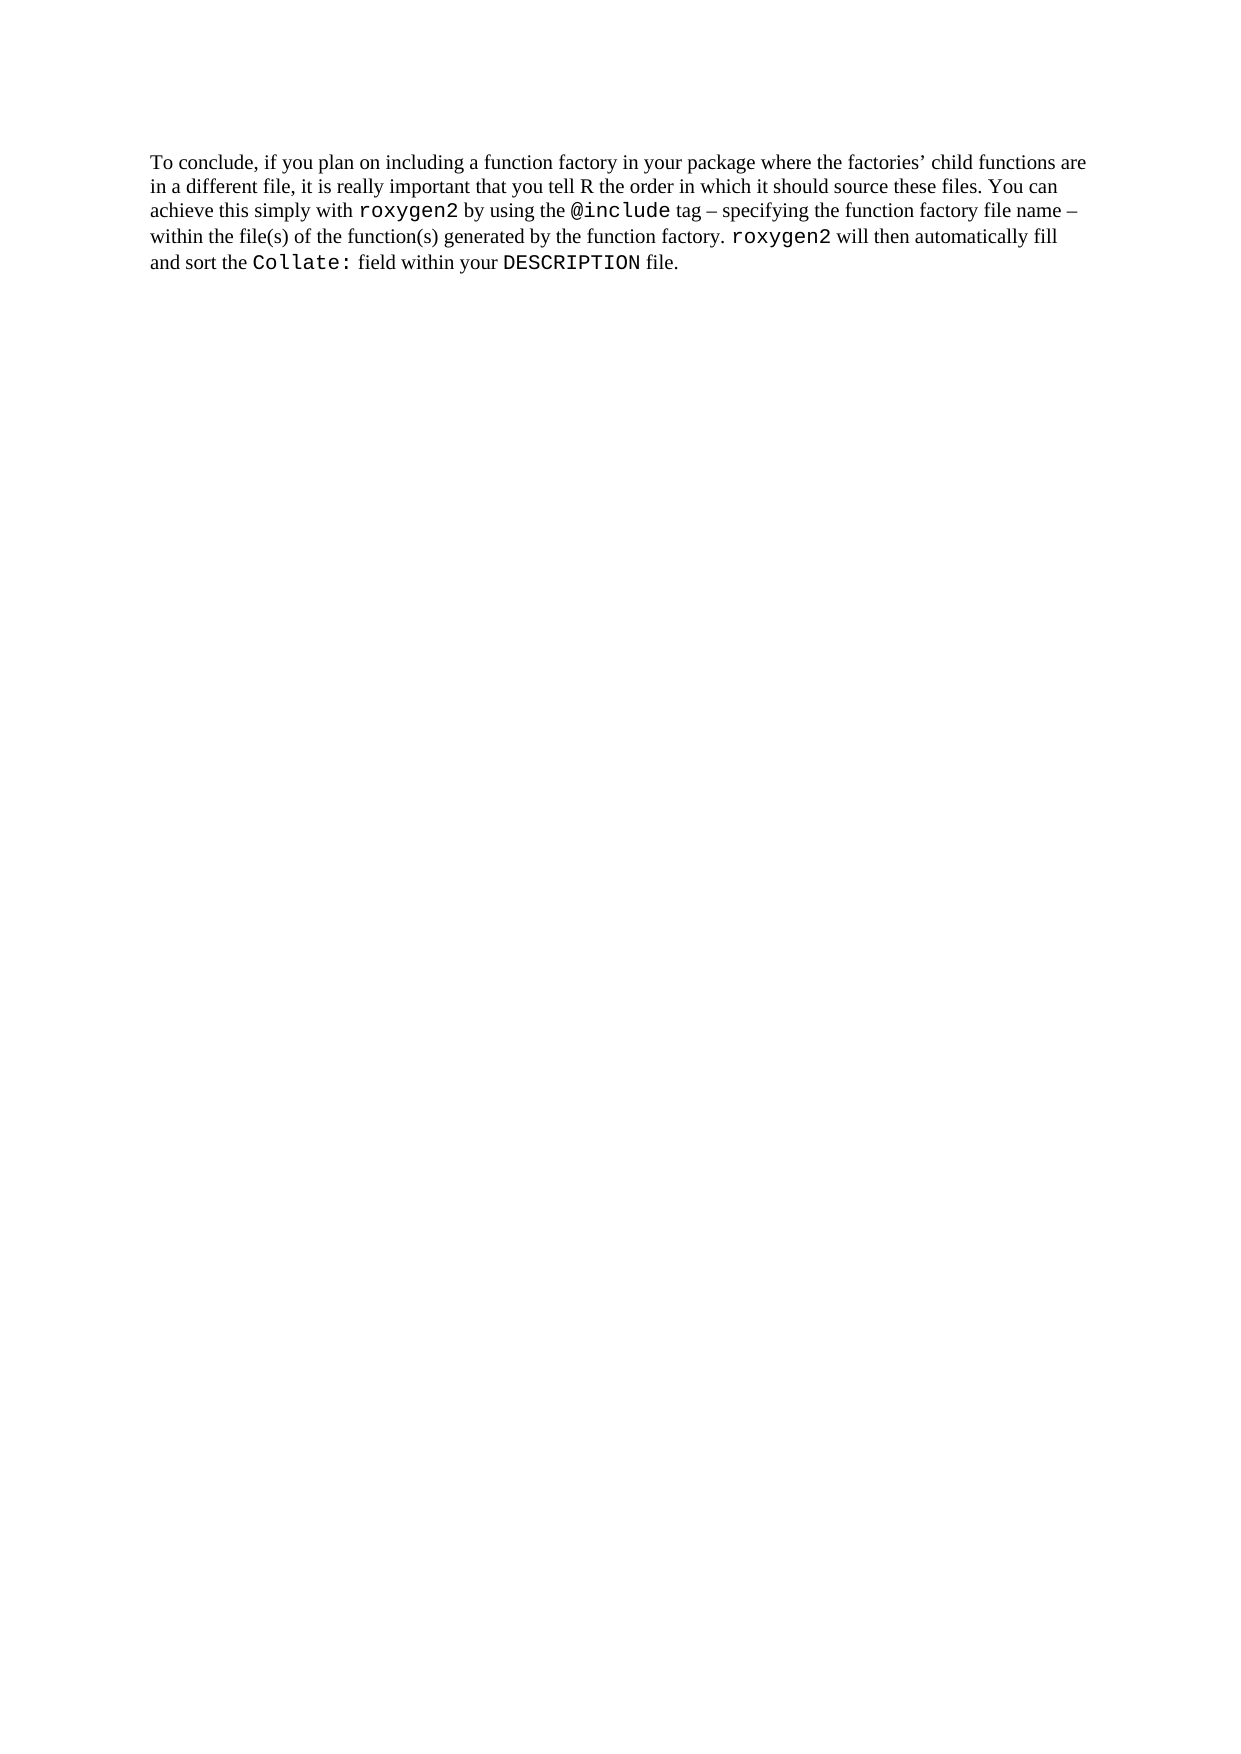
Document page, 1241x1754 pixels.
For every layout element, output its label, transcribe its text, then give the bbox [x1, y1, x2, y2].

text To conclude, if you plan on including a function factory in your package where the factories’ child functions are in a different file, it is really important that you tell R the order in which it should source these files. You can achieve this simply with roxygen2 by using the @include tag – specifying the function factory file name – within the file(s) of the function(s) generated by the function factory. roxygen2 will then automatically fill and sort the Collate: field within your DESCRIPTION file. [150, 150, 1090, 275]
